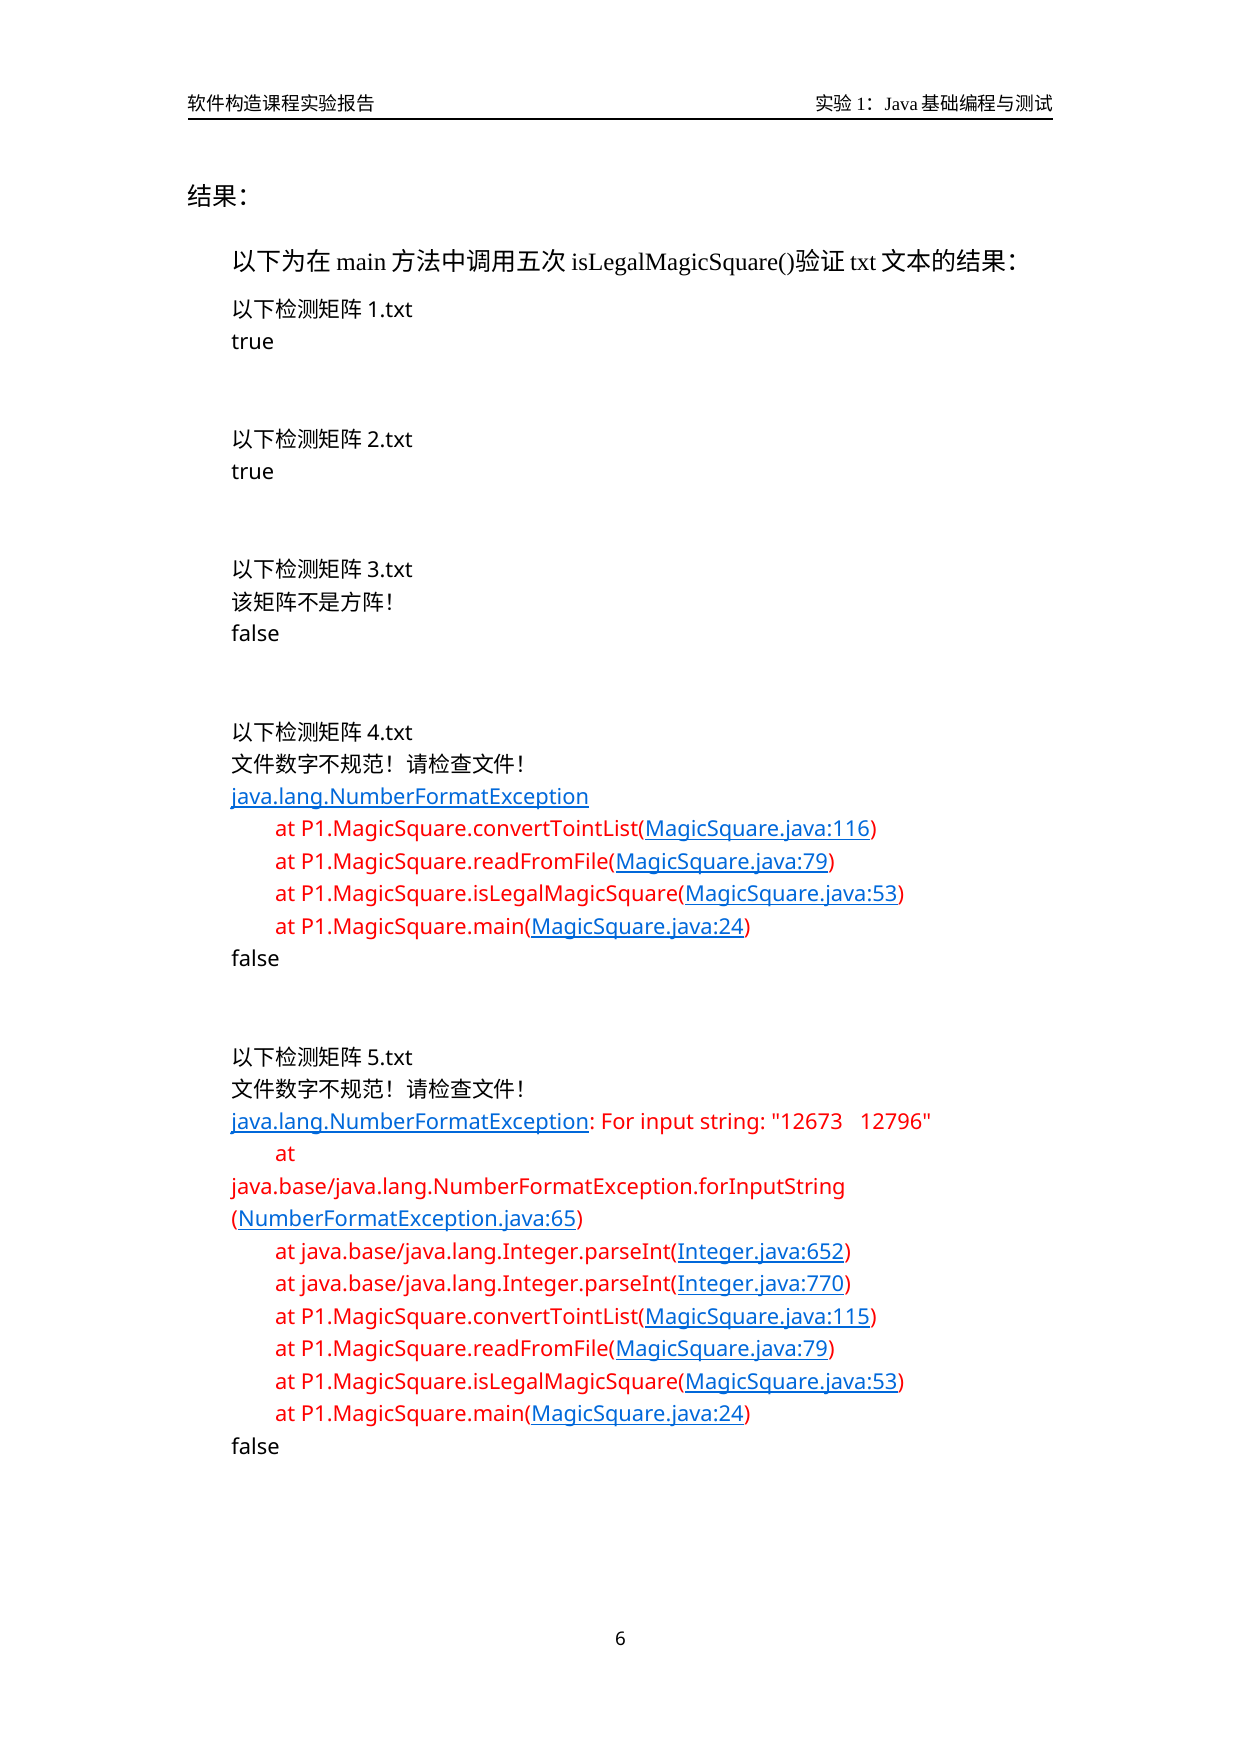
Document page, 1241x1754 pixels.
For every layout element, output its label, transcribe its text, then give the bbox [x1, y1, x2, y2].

text at P1.MagicSquare.convertTointList(MagicSquare.java:116) [187, 812, 1053, 844]
text false [187, 617, 1053, 649]
text at java.base/java.lang.Integer.parseInt(Integer.java:770) [187, 1267, 1053, 1299]
text 文件数字不规范！请检查文件！ [187, 1072, 1053, 1104]
text 以下检测矩阵2.txt [187, 422, 1053, 454]
text at P1.MagicSquare.isLegalMagicSquare(MagicSquare.java:53) [187, 1364, 1053, 1397]
text at java.base/java.lang.NumberFormatException.forInputString(NumberFormatException.java:65) [231, 1137, 1053, 1234]
text true [187, 324, 1053, 357]
text at java.base/java.lang.Integer.parseInt(Integer.java:652) [187, 1234, 1053, 1267]
text 以下检测矩阵5.txt [187, 1039, 1053, 1072]
text at P1.MagicSquare.convertTointList(MagicSquare.java:115) [187, 1299, 1053, 1332]
text 该矩阵不是方阵！ [187, 584, 1053, 617]
text java.lang.NumberFormatException: For input string: "12673 12796" [187, 1104, 1053, 1137]
text at P1.MagicSquare.main(MagicSquare.java:24) [187, 1397, 1053, 1429]
text at P1.MagicSquare.main(MagicSquare.java:24) [187, 909, 1053, 942]
text false [187, 1429, 1053, 1462]
text at P1.MagicSquare.readFromFile(MagicSquare.java:79) [187, 1332, 1053, 1364]
text true [187, 454, 1053, 487]
text 以下检测矩阵3.txt [187, 552, 1053, 584]
text at P1.MagicSquare.isLegalMagicSquare(MagicSquare.java:53) [187, 877, 1053, 909]
text false [187, 942, 1053, 974]
text 结果： [187, 162, 1053, 227]
text 文件数字不规范！请检查文件！ [187, 747, 1053, 779]
text 以下检测矩阵4.txt [187, 714, 1053, 747]
text 以下为在main方法中调用五次isLegalMagicSquare()验证txt文本的结果： [187, 227, 1053, 292]
text at P1.MagicSquare.readFromFile(MagicSquare.java:79) [187, 844, 1053, 877]
text 以下检测矩阵1.txt [187, 292, 1053, 324]
text java.lang.NumberFormatException [187, 779, 1053, 812]
